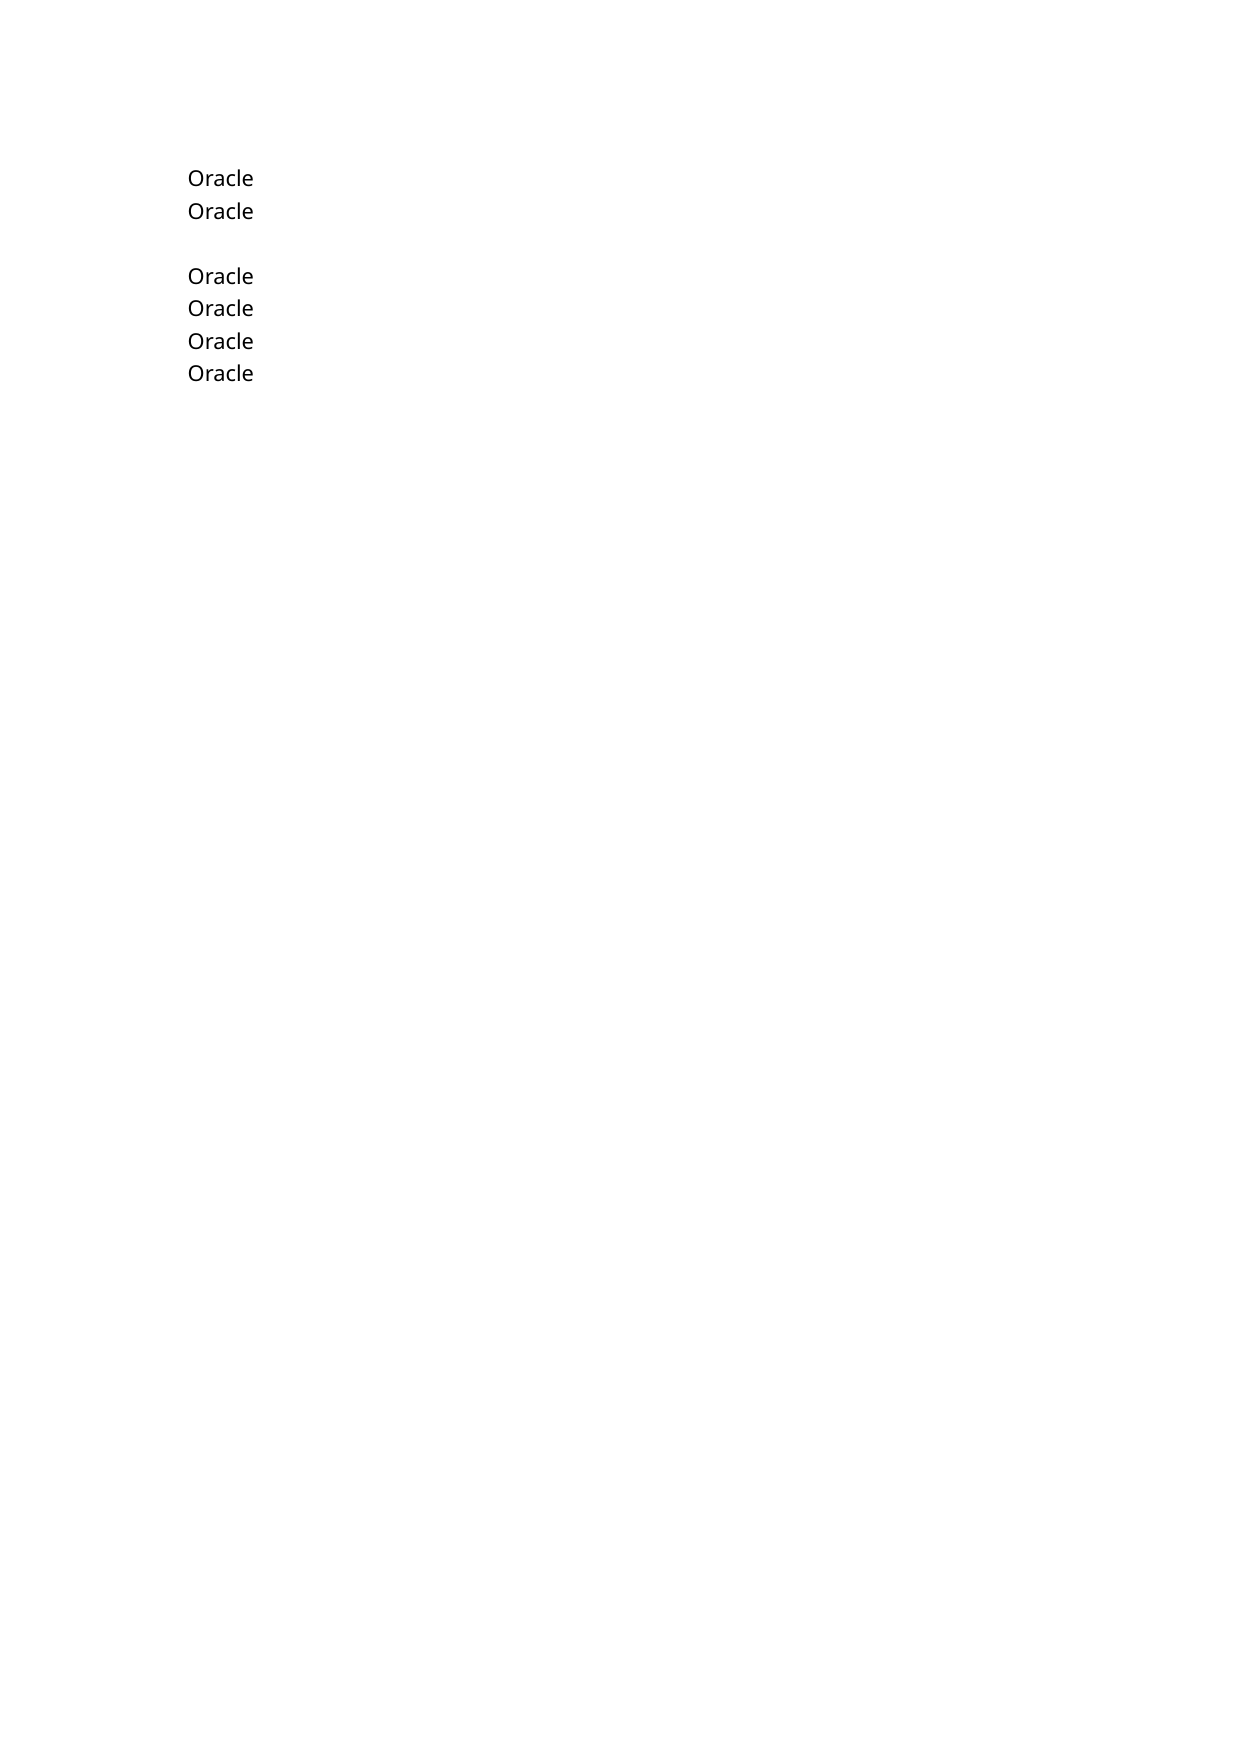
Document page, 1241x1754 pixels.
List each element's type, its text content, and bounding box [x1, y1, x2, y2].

text Oracle [187, 357, 1053, 389]
text Oracle [187, 194, 1053, 227]
text Oracle [187, 162, 1053, 194]
text Oracle [187, 324, 1053, 357]
text Oracle [187, 259, 1053, 292]
text Oracle [187, 292, 1053, 324]
